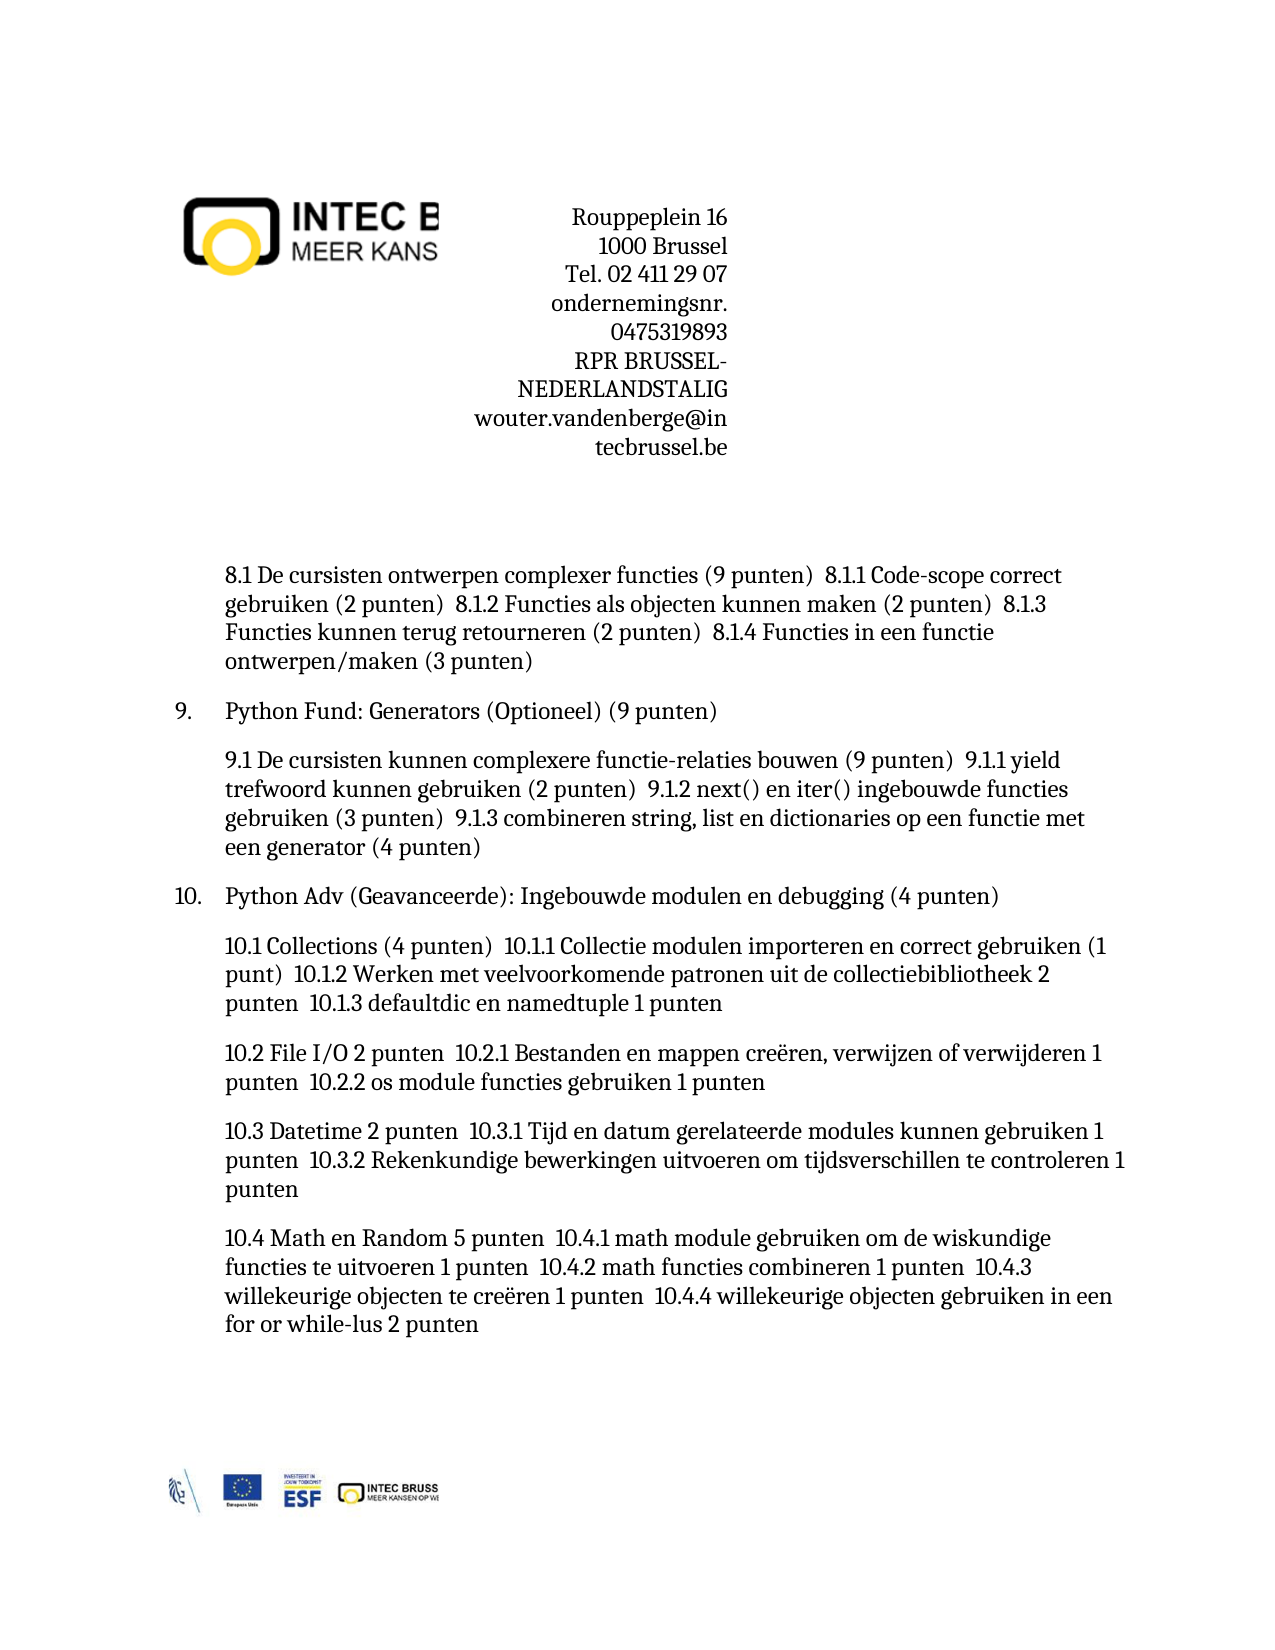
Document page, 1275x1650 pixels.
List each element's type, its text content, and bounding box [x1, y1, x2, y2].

list 9.1 De cursisten kunnen complexere functie-relaties bouwen (9 punten) 9.1.1 yield trefwoord kunnen gebruiken (2 punten) 9.1.2 next() en iter() ingebouwde functies gebruiken (3 punten) 9.1.3 combineren string, list en dictionaries op een functie met een generator (4 punten) [175, 746, 1125, 861]
list 10.2 File I/O 2 punten 10.2.1 Bestanden en mappen creëren, verwijzen of verwijderen 1 punten 10.2.2 os module functies gebruiken 1 punten [175, 1039, 1125, 1096]
list 10.4 Math en Random 5 punten 10.4.1 math module gebruiken om de wiskundige functies te uitvoeren 1 punten 10.4.2 math functies combineren 1 punten 10.4.3 willekeurige objecten te creëren 1 punten 10.4.4 willekeurige objecten gebruiken in een for or while-lus 2 punten [175, 1224, 1125, 1339]
list 8.1 De cursisten ontwerpen complexer functies (9 punten) 8.1.1 Code-scope correct gebruiken (2 punten) 8.1.2 Functies als objecten kunnen maken (2 punten) 8.1.3 Functies kunnen terug retourneren (2 punten) 8.1.4 Functies in een functie ontwerpen/maken (3 punten) [175, 561, 1125, 676]
list Python Adv (Geavanceerde): Ingebouwde modulen en debugging (4 punten) [175, 882, 1125, 911]
picture [168, 174, 439, 293]
list 10.1 Collections (4 punten) 10.1.1 Collectie modulen importeren en correct gebruiken (1 punt) 10.1.2 Werken met veelvoorkomende patronen uit de collectiebibliotheek 2 punten 10.1.3 defaultdic en namedtuple 1 punten [175, 932, 1125, 1018]
picture [168, 1447, 439, 1534]
list Python Fund: Generators (Optioneel) (9 punten) [175, 697, 1125, 725]
list 10.3 Datetime 2 punten 10.3.1 Tijd en datum gerelateerde modules kunnen gebruiken 1 punten 10.3.2 Rekenkundige bewerkingen uitvoeren om tijdsverschillen te controleren 1 punten [175, 1117, 1125, 1203]
